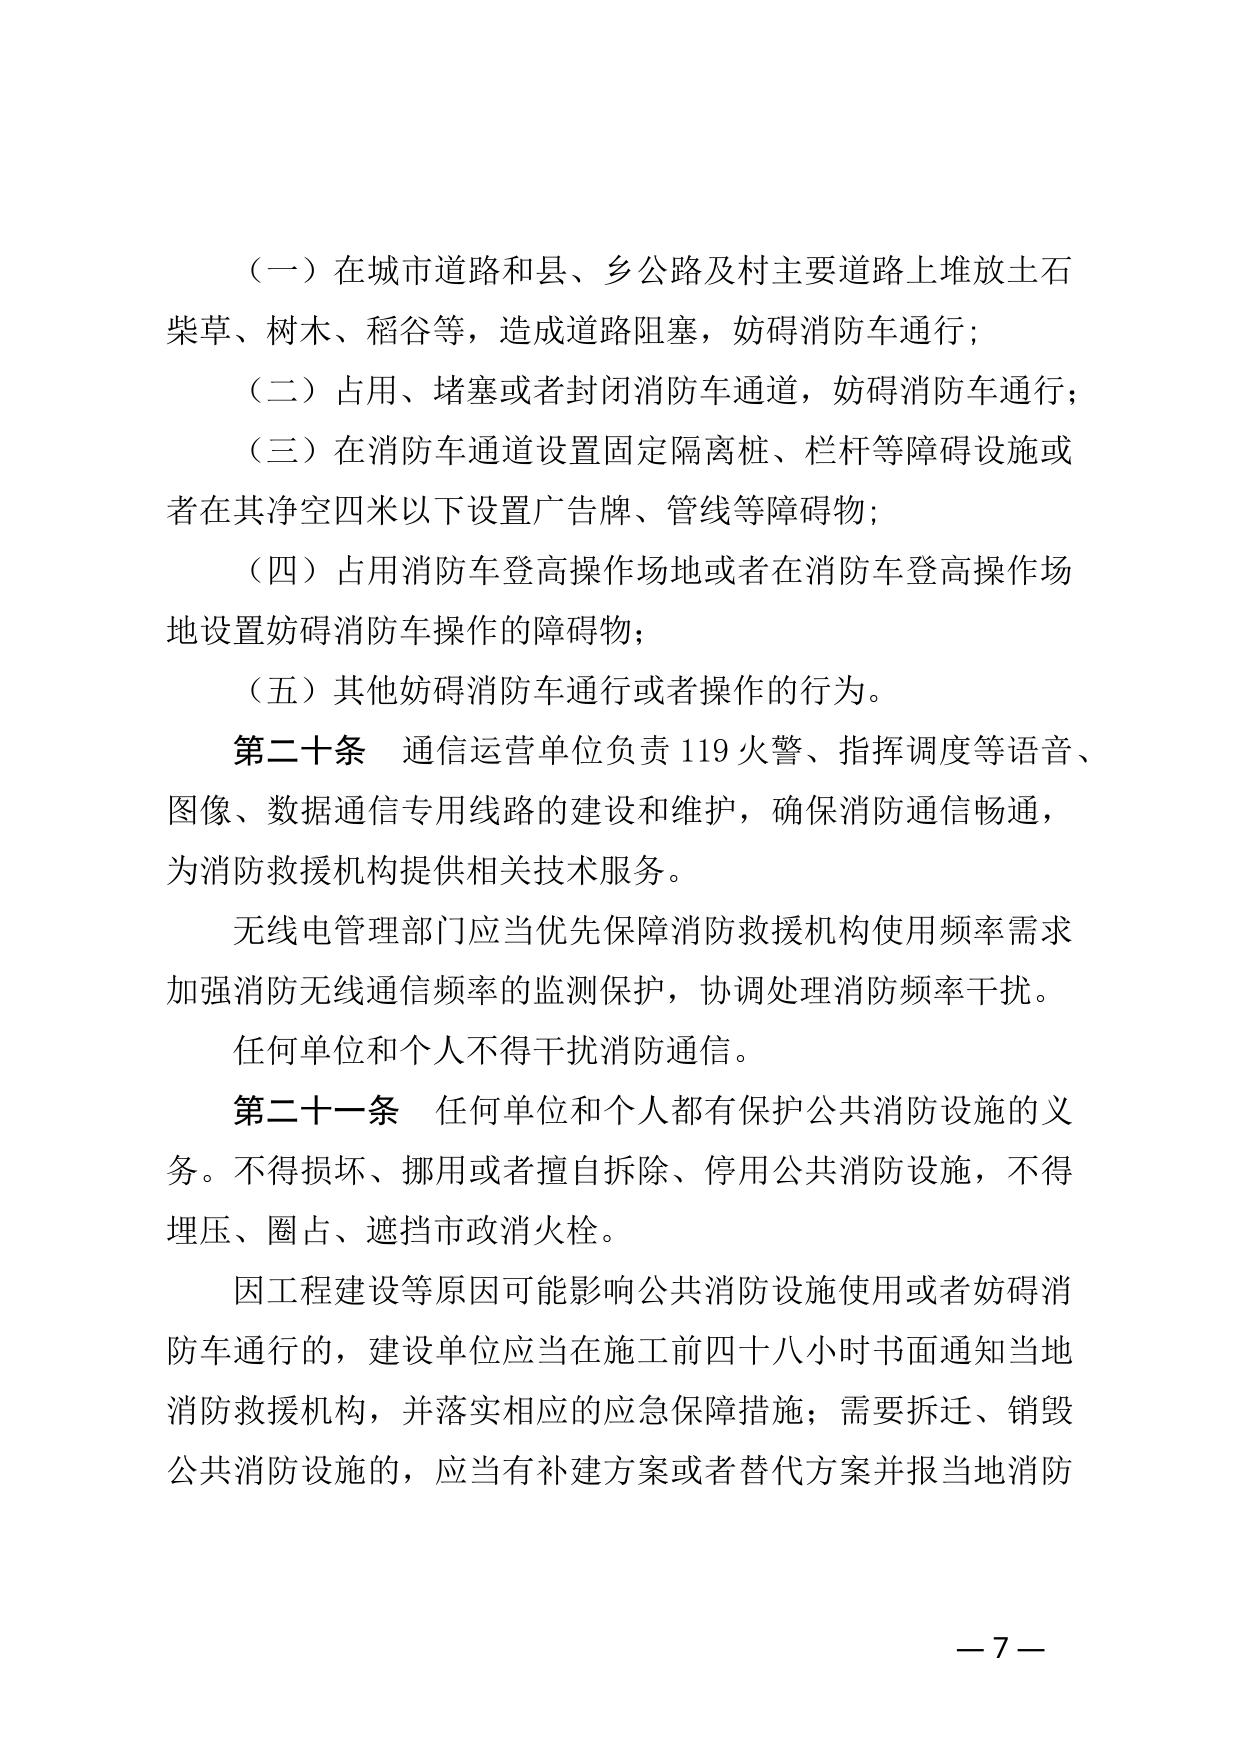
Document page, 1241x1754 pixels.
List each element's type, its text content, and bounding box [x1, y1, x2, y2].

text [165, 1255, 1075, 1495]
text 无线电管理部门应当优先保障消防救援机构使用频率需求，加强消防无线通信频率的监测保护，协调处理消防频率干扰。 [165, 895, 1075, 1015]
text （四）占用消防车登高操作场地或者在消防车登高操作场地设置妨碍消防车操作的障碍物； [165, 535, 1075, 655]
text （五）其他妨碍消防车通行或者操作的行为。 [165, 655, 1075, 715]
text （二）占用、堵塞或者封闭消防车通道，妨碍消防车通行； [165, 355, 1075, 415]
text （一）在城市道路和县、乡公路及村主要道路上堆放土石、柴草、树木、稻谷等，造成道路阻塞，妨碍消防车通行; [165, 235, 1075, 355]
text （三）在消防车通道设置固定隔离桩、栏杆等障碍设施或者在其净空四米以下设置广告牌、管线等障碍物; [165, 415, 1075, 535]
text 第二十一条 任何单位和个人都有保护公共消防设施的义务。不得损坏、挪用或者擅自拆除、停用公共消防设施，不得埋压、圈占、遮挡市政消火栓。 [165, 1075, 1075, 1255]
text 第二十条 通信运营单位负责119火警、指挥调度等语音、图像、数据通信专用线路的建设和维护，确保消防通信畅通，为消防救援机构提供相关技术服务。 [165, 715, 1075, 895]
text 任何单位和个人不得干扰消防通信。 [165, 1015, 1075, 1075]
